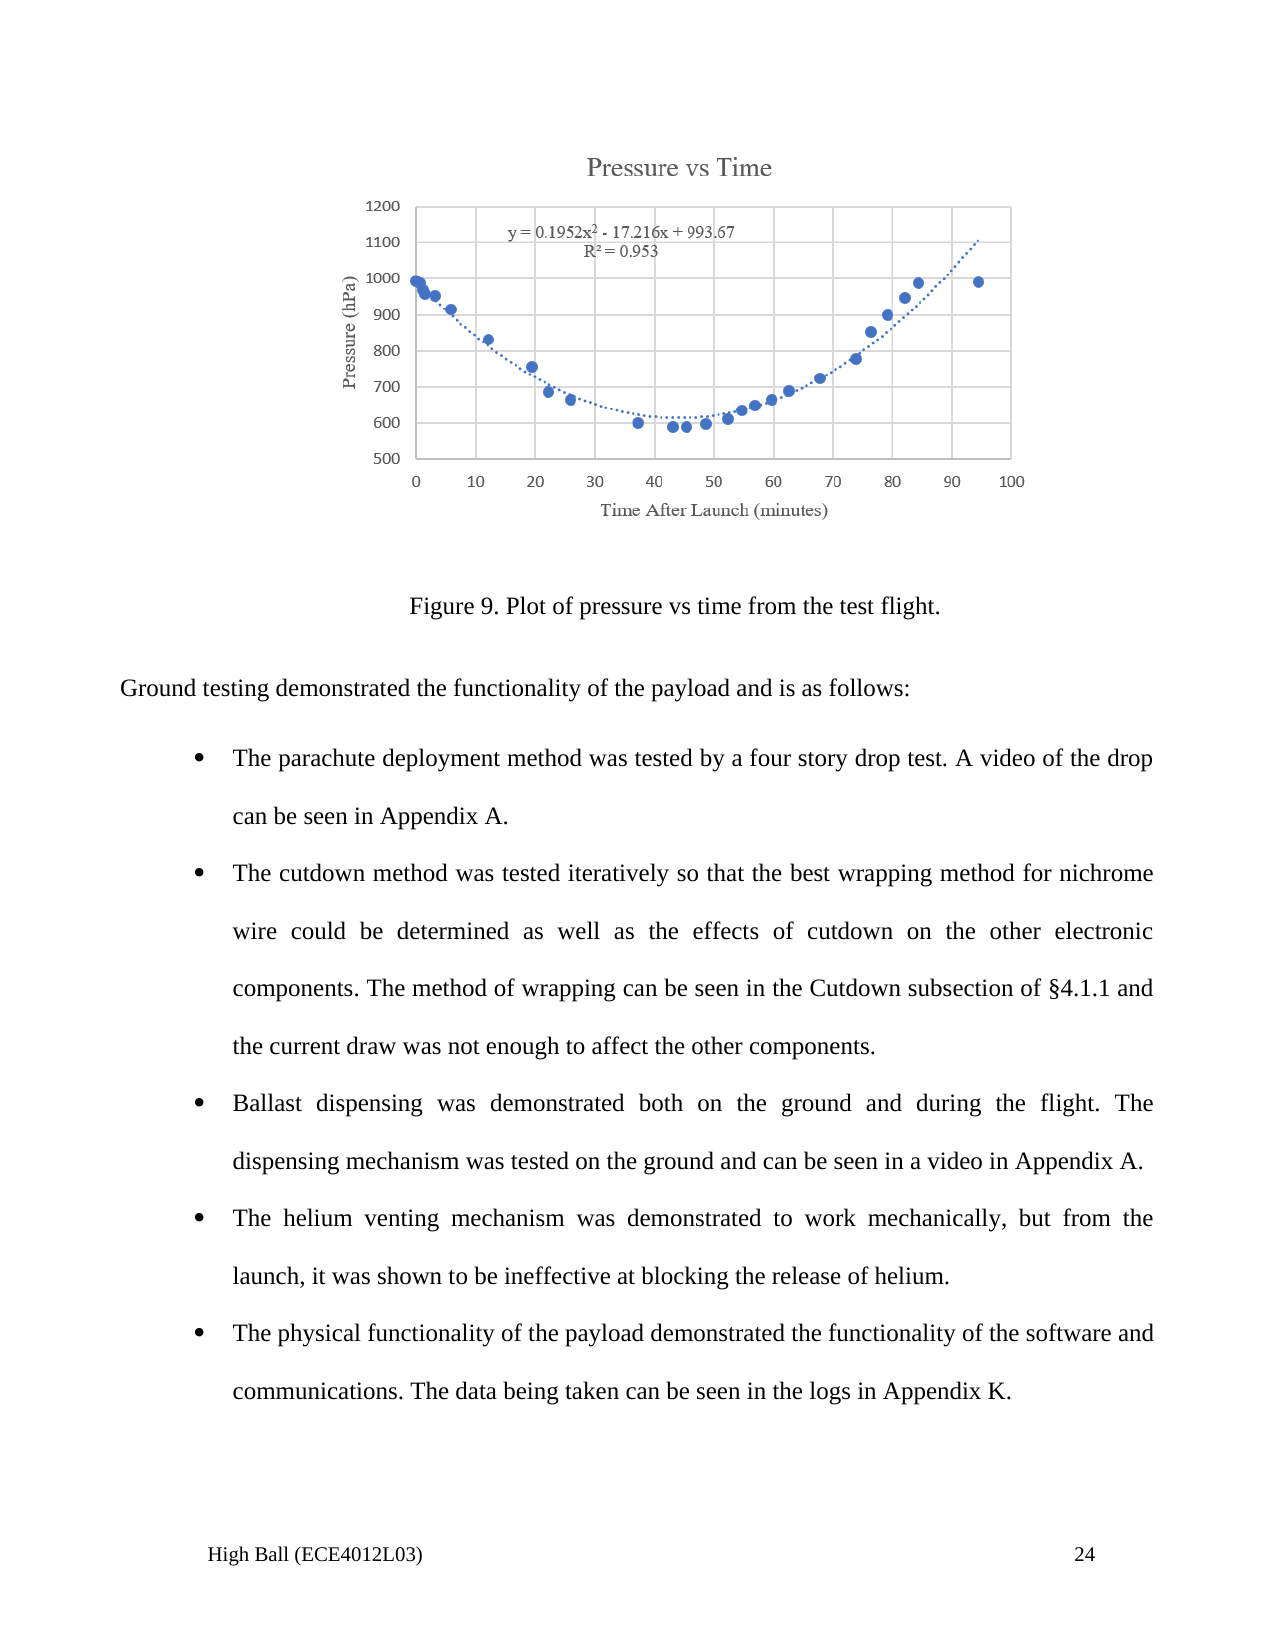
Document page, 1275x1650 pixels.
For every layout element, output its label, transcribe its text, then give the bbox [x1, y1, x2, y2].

text Figure 9. Plot of pressure vs time from the test flight. [195, 591, 1155, 619]
list The parachute deployment method was tested by a four story drop test. A video of the drop can be seen in Appendix A. [195, 743, 1155, 829]
list The physical functionality of the payload demonstrated the functionality of the software and communications. The data being taken can be seen in the logs in Appendix K. [195, 1318, 1155, 1404]
list Ballast dispensing was demonstrated both on the ground and during the flight. The dispensing mechanism was tested on the ground and can be seen in a video in Appendix A. [195, 1088, 1155, 1174]
picture [315, 142, 1035, 542]
text Ground testing demonstrated the functionality of the payload and is as follows: [120, 673, 1155, 702]
list The cutdown method was tested iteratively so that the best wrapping method for nichrome wire could be determined as well as the effects of cutdown on the other electronic components. The method of wrapping can be seen in the Cutdown subsection of §4.1.1 and the current draw was not enough to affect the other components. [195, 858, 1155, 1059]
list The helium venting mechanism was demonstrated to work mechanically, but from the launch, it was shown to be ineffective at blocking the release of helium. [195, 1203, 1155, 1289]
